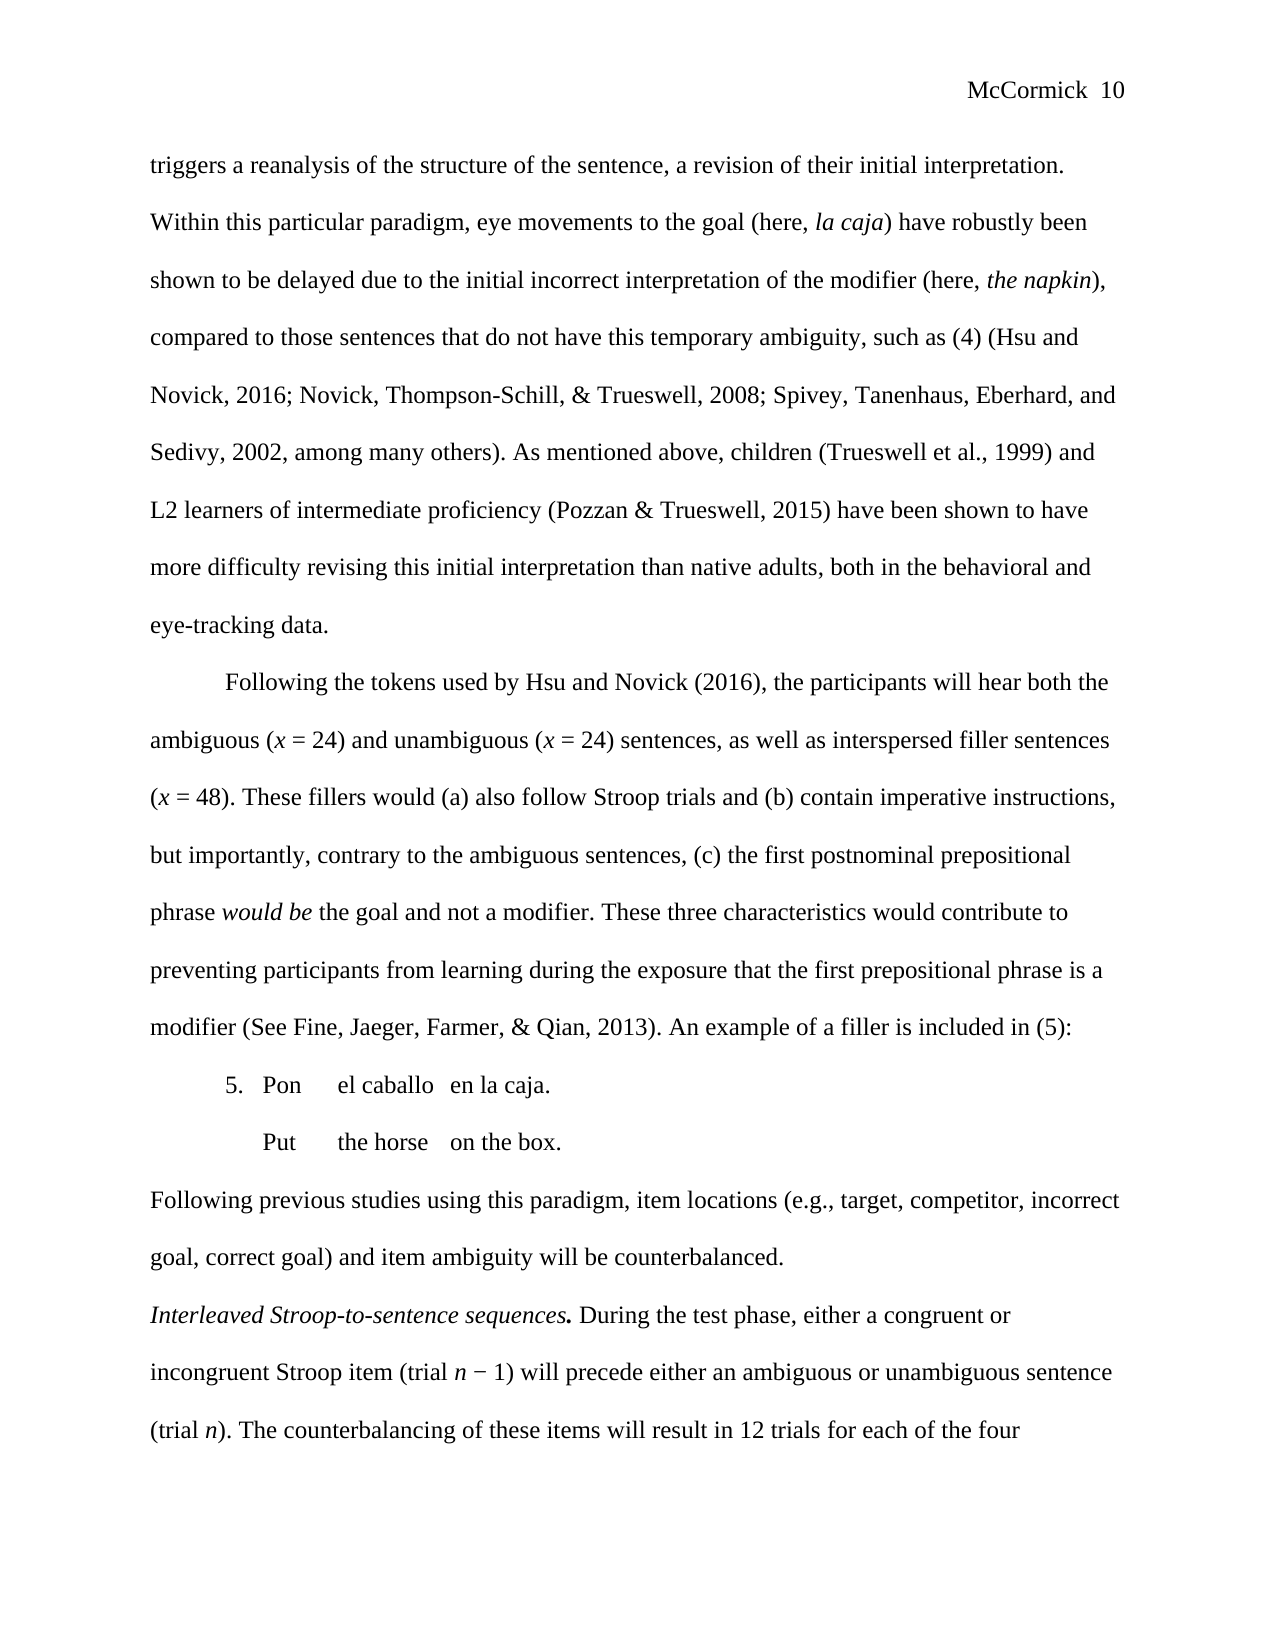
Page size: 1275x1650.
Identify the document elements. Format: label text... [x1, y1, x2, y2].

text Following the tokens used by Hsu and Novick (2016), the participants will hear both the ambiguous (x = 24) and unambiguous (x = 24) sentences, as well as interspersed filler sentences (x = 48). These fillers would (a) also follow Stroop trials and (b) contain imperative instructions, but importantly, contrary to the ambiguous sentences, (c) the first postnominal prepositional phrase would be the goal and not a modifier. These three characteristics would contribute to preventing participants from learning during the exposure that the first prepositional phrase is a modifier (See Fine, Jaeger, Farmer, & Qian, 2013). An example of a filler is included in (5): [150, 667, 1125, 1041]
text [150, 150, 1125, 639]
text Put the horse on the box. [262, 1127, 1125, 1156]
list Pon el caballo en la caja. [225, 1070, 1125, 1099]
text Following previous studies using this paradigm, item locations (e.g., target, competitor, incorrect goal, correct goal) and item ambiguity will be counterbalanced. [150, 1185, 1125, 1271]
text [150, 1300, 1125, 1444]
